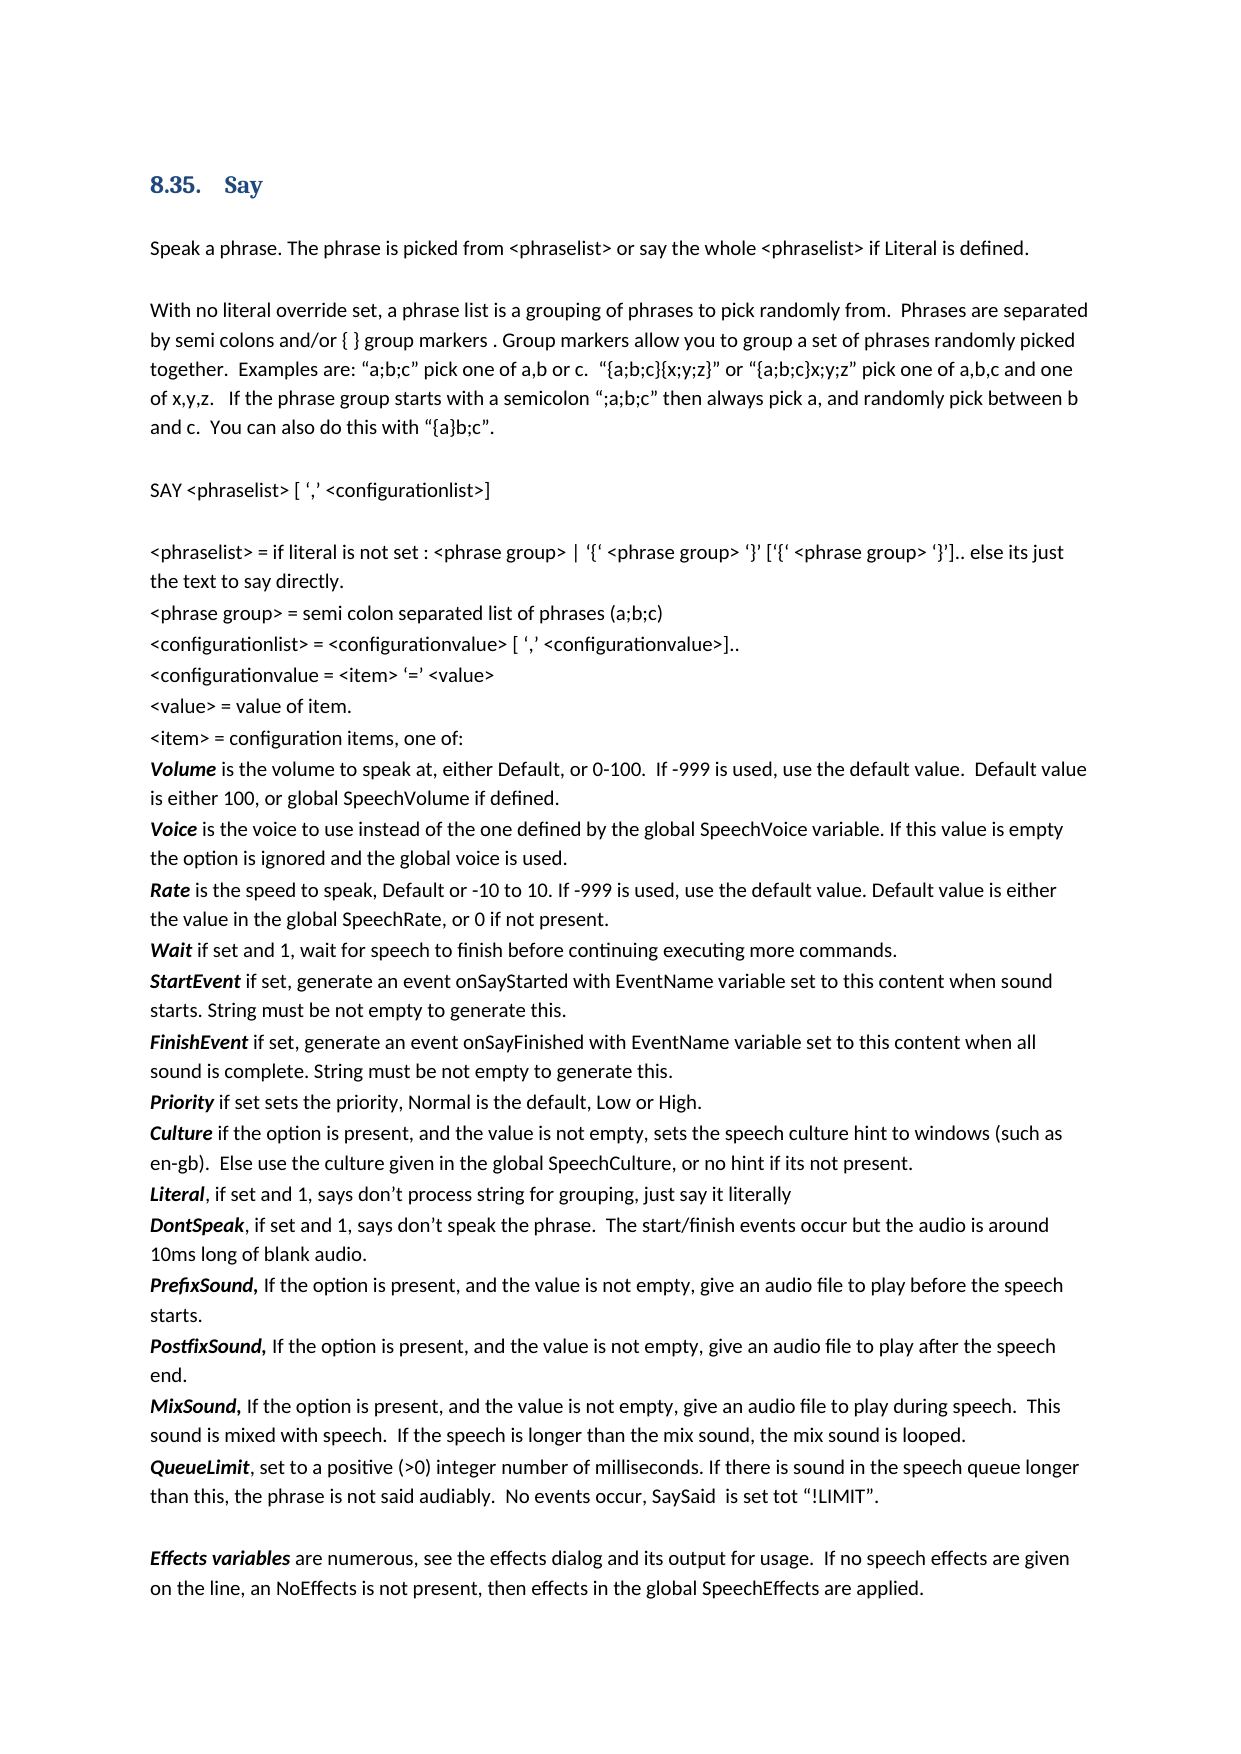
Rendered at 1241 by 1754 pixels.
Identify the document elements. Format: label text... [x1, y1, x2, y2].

text Speak a phrase. The phrase is picked from <phraselist> or say the whole <phraselist> if Literal is defined. [150, 235, 1090, 261]
text <configurationvalue = <item> ‘=’ <value> [150, 662, 1090, 688]
text Rate is the speed to speak, Default or -10 to 10. If -999 is used, use the default value. Default value is either the value in the global SpeechRate, or 0 if not present. [150, 877, 1090, 931]
text PrefixSound, If the option is present, and the value is not empty, give an audio file to play before the speech starts. [150, 1273, 1090, 1327]
text <configurationlist> = <configurationvalue> [ ‘,’ <configurationvalue>].. [150, 631, 1090, 656]
text Priority if set sets the priority, Normal is the default, Low or High. [150, 1089, 1090, 1115]
text Effects variables are numerous, see the effects dialog and its output for usage. If no speech effects are given on the line, an NoEffects is not present, then effects in the global SpeechEffects are applied. [150, 1546, 1090, 1600]
text Voice is the voice to use instead of the one defined by the global SpeechVoice variable. If this value is empty the option is ignored and the global voice is used. [150, 816, 1090, 871]
text StartEvent if set, generate an event onSayStarted with EventName variable set to this content when sound starts. String must be not empty to generate this. [150, 968, 1090, 1023]
text Culture if the option is present, and the value is not empty, sets the speech culture hint to windows (such as en-gb). Else use the culture given in the global SpeechCulture, or no hint if its not present. [150, 1121, 1090, 1175]
text <value> = value of item. [150, 693, 1090, 719]
text With no literal override set, a phrase list is a grouping of phrases to pick randomly from. Phrases are separated by semi colons and/or { } group markers . Group markers allow you to group a set of phrases randomly picked together. Examples are: “a;b;c” pick one of a,b or c. “{a;b;c}{x;y;z}” or “{a;b;c}x;y;z” pick one of a,b,c and one of x,y,z. If the phrase group starts with a semicolon “;a;b;c” then always pick a, and randomly pick between b and c. You can also do this with “{a}b;c”. [150, 298, 1090, 440]
text FinishEvent if set, generate an event onSayFinished with EventName variable set to this content when all sound is complete. String must be not empty to generate this. [150, 1029, 1090, 1083]
subtitle Say [150, 171, 1090, 199]
text <phraselist> = if literal is not set : <phrase group> | ‘{‘ <phrase group> ‘}’ [‘{‘ <phrase group> ‘}’].. else its just the text to say directly. [150, 539, 1090, 594]
text <item> = configuration items, one of: [150, 725, 1090, 750]
text PostfixSound, If the option is present, and the value is not empty, give an audio file to play after the speech end. [150, 1333, 1090, 1388]
text SAY <phraselist> [ ‘,’ <configurationlist>] [150, 477, 1090, 502]
text QueueLimit, set to a positive (>0) integer number of milliseconds. If there is sound in the speech queue longer than this, the phrase is not said audiably. No events occur, SaySaid is set tot “!LIMIT”. [150, 1454, 1090, 1508]
text Volume is the volume to speak at, either Default, or 0-100. If -999 is used, use the default value. Default value is either 100, or global SpeechVolume if defined. [150, 756, 1090, 811]
text MixSound, If the option is present, and the value is not empty, give an audio file to play during speech. This sound is mixed with speech. If the speech is longer than the mix sound, the mix sound is looped. [150, 1393, 1090, 1448]
text DontSpeak, if set and 1, says don’t speak the phrase. The start/finish events occur but the audio is around 10ms long of blank audio. [150, 1212, 1090, 1267]
text <phrase group> = semi colon separated list of phrases (a;b;c) [150, 600, 1090, 625]
text Wait if set and 1, wait for speech to finish before continuing executing more commands. [150, 937, 1090, 963]
text Literal, if set and 1, says don’t process string for grouping, just say it literally [150, 1181, 1090, 1206]
